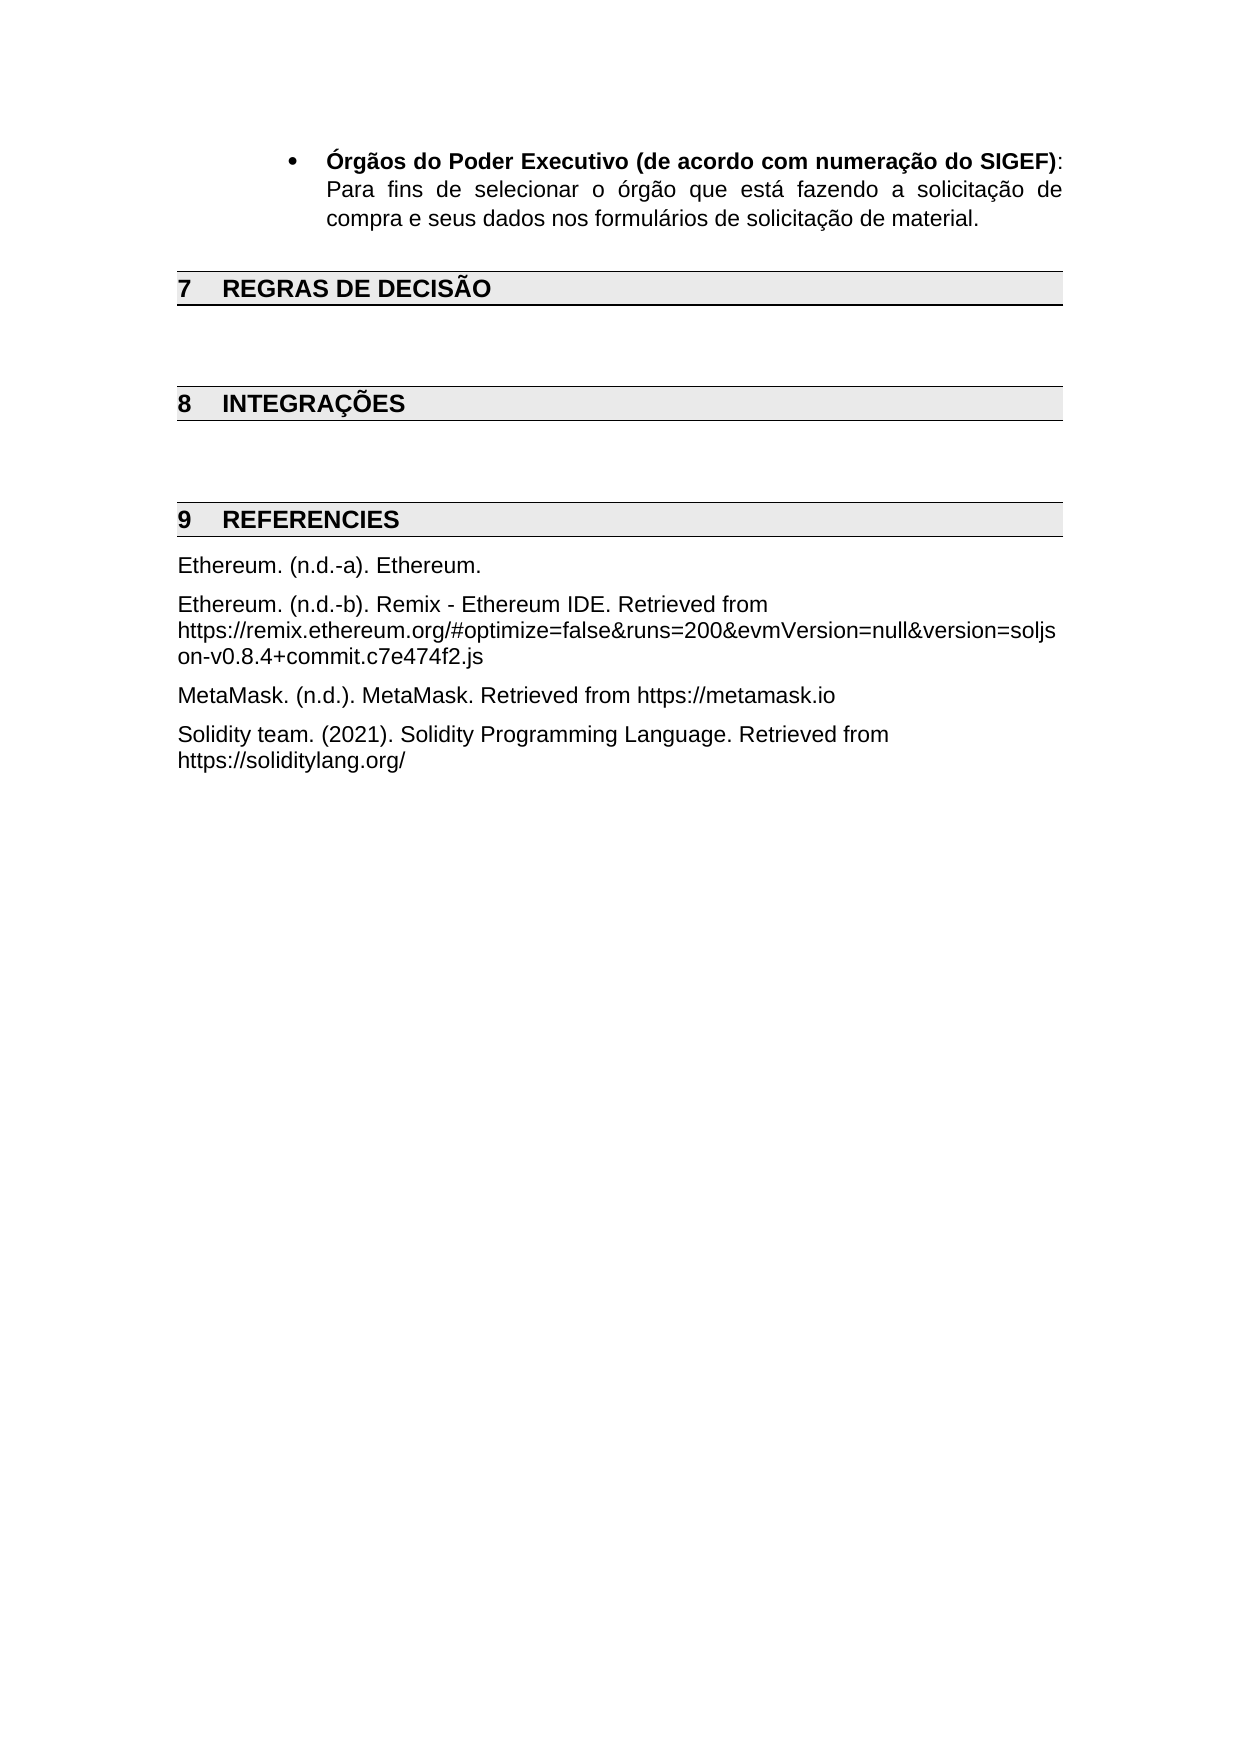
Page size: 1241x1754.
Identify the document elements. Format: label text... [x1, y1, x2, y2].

subtitle REGRAS DE DECISÃO [177, 272, 1063, 304]
text Ethereum. (n.d.-b). Remix - Ethereum IDE. Retrieved from https://remix.ethereum.org/#optimize=false&runs=200&evmVersion=null&version=soljson-v0.8.4+commit.c7e474f2.js [177, 591, 1063, 670]
text Solidity team. (2021). Solidity Programming Language. Retrieved from https://soliditylang.org/ [177, 721, 1063, 774]
subtitle REFERENCIES [177, 503, 1063, 536]
subtitle INTEGRAÇÕES [177, 387, 1063, 420]
list Órgãos do Poder Executivo (de acordo com numeração do SIGEF): Para fins de selecionar o órgão que está fazendo a solicitação de compra e seus dados nos formulários de solicitação de material. [288, 148, 1063, 231]
text MetaMask. (n.d.). MetaMask. Retrieved from https://metamask.io [177, 682, 1063, 708]
text Ethereum. (n.d.-a). Ethereum. [177, 552, 1063, 578]
